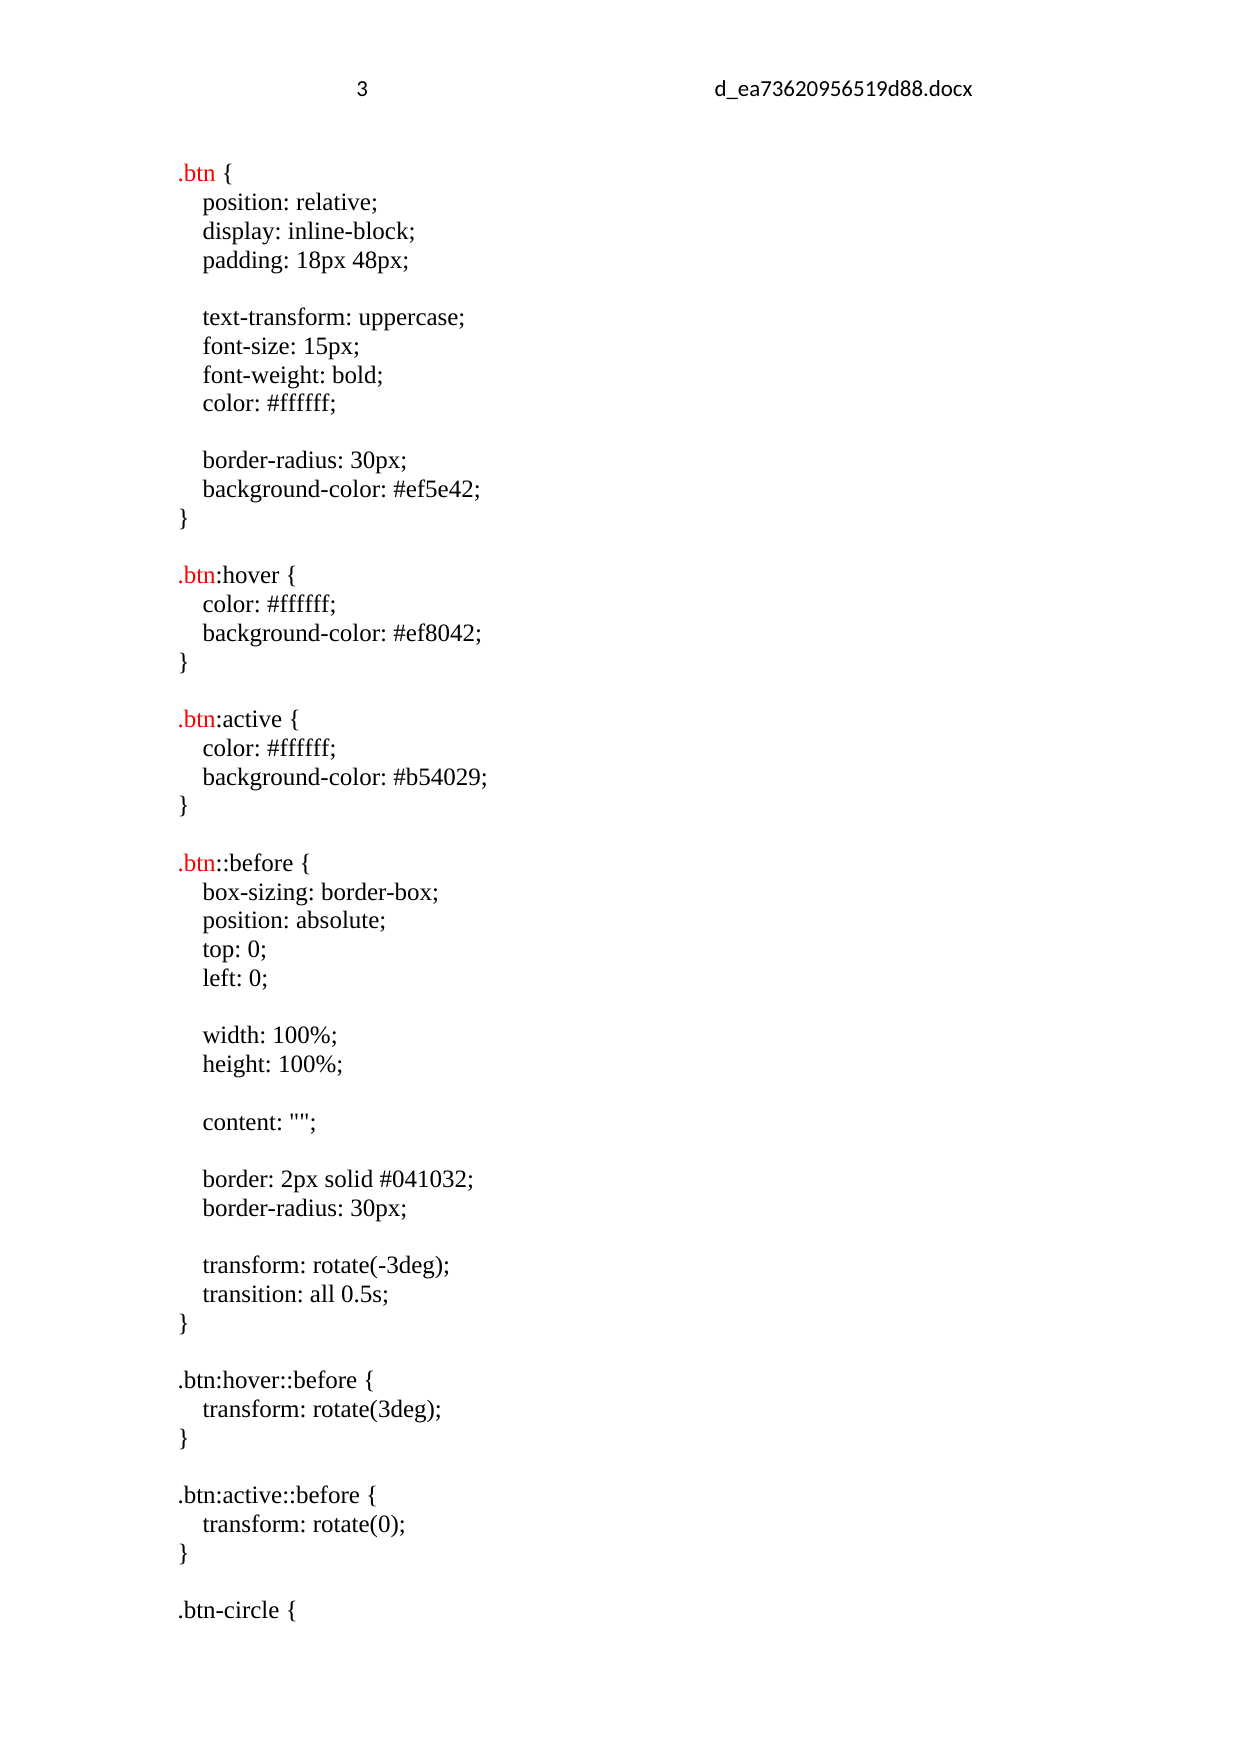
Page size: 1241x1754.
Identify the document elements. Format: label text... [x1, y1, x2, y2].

text .btn:hover { [177, 560, 1152, 589]
text .btn:hover::before { [177, 1365, 1152, 1394]
text border-radius: 30px; [177, 1193, 1152, 1222]
text } [177, 503, 1152, 532]
text content: ""; [177, 1107, 1152, 1135]
text } [177, 1538, 1152, 1567]
text position: relative; [177, 187, 1152, 216]
text .btn-circle { [177, 1595, 1152, 1624]
text } [177, 790, 1152, 819]
text font-weight: bold; [177, 360, 1152, 388]
text padding: 18px 48px; [177, 245, 1152, 273]
text top: 0; [177, 934, 1152, 963]
text background-color: #b54029; [177, 762, 1152, 790]
text text-transform: uppercase; [177, 302, 1152, 331]
text border: 2px solid #041032; [177, 1164, 1152, 1193]
text .btn:active { [177, 704, 1152, 733]
text } [177, 647, 1152, 675]
text .btn::before { [177, 848, 1152, 877]
text .btn { [177, 158, 1152, 187]
text transform: rotate(0); [177, 1509, 1152, 1538]
text color: #ffffff; [177, 733, 1152, 762]
text transform: rotate(-3deg); [177, 1250, 1152, 1279]
text box-sizing: border-box; [177, 877, 1152, 905]
text transition: all 0.5s; [177, 1279, 1152, 1308]
text display: inline-block; [177, 216, 1152, 245]
text border-radius: 30px; [177, 445, 1152, 474]
text .btn:active::before { [177, 1480, 1152, 1509]
text left: 0; [177, 963, 1152, 992]
text background-color: #ef8042; [177, 618, 1152, 647]
text width: 100%; [177, 1020, 1152, 1049]
text } [177, 1308, 1152, 1337]
text transform: rotate(3deg); [177, 1394, 1152, 1423]
text color: #ffffff; [177, 388, 1152, 417]
text background-color: #ef5e42; [177, 474, 1152, 503]
text font-size: 15px; [177, 331, 1152, 360]
text } [177, 1423, 1152, 1452]
text height: 100%; [177, 1049, 1152, 1078]
text color: #ffffff; [177, 589, 1152, 618]
text position: absolute; [177, 905, 1152, 934]
